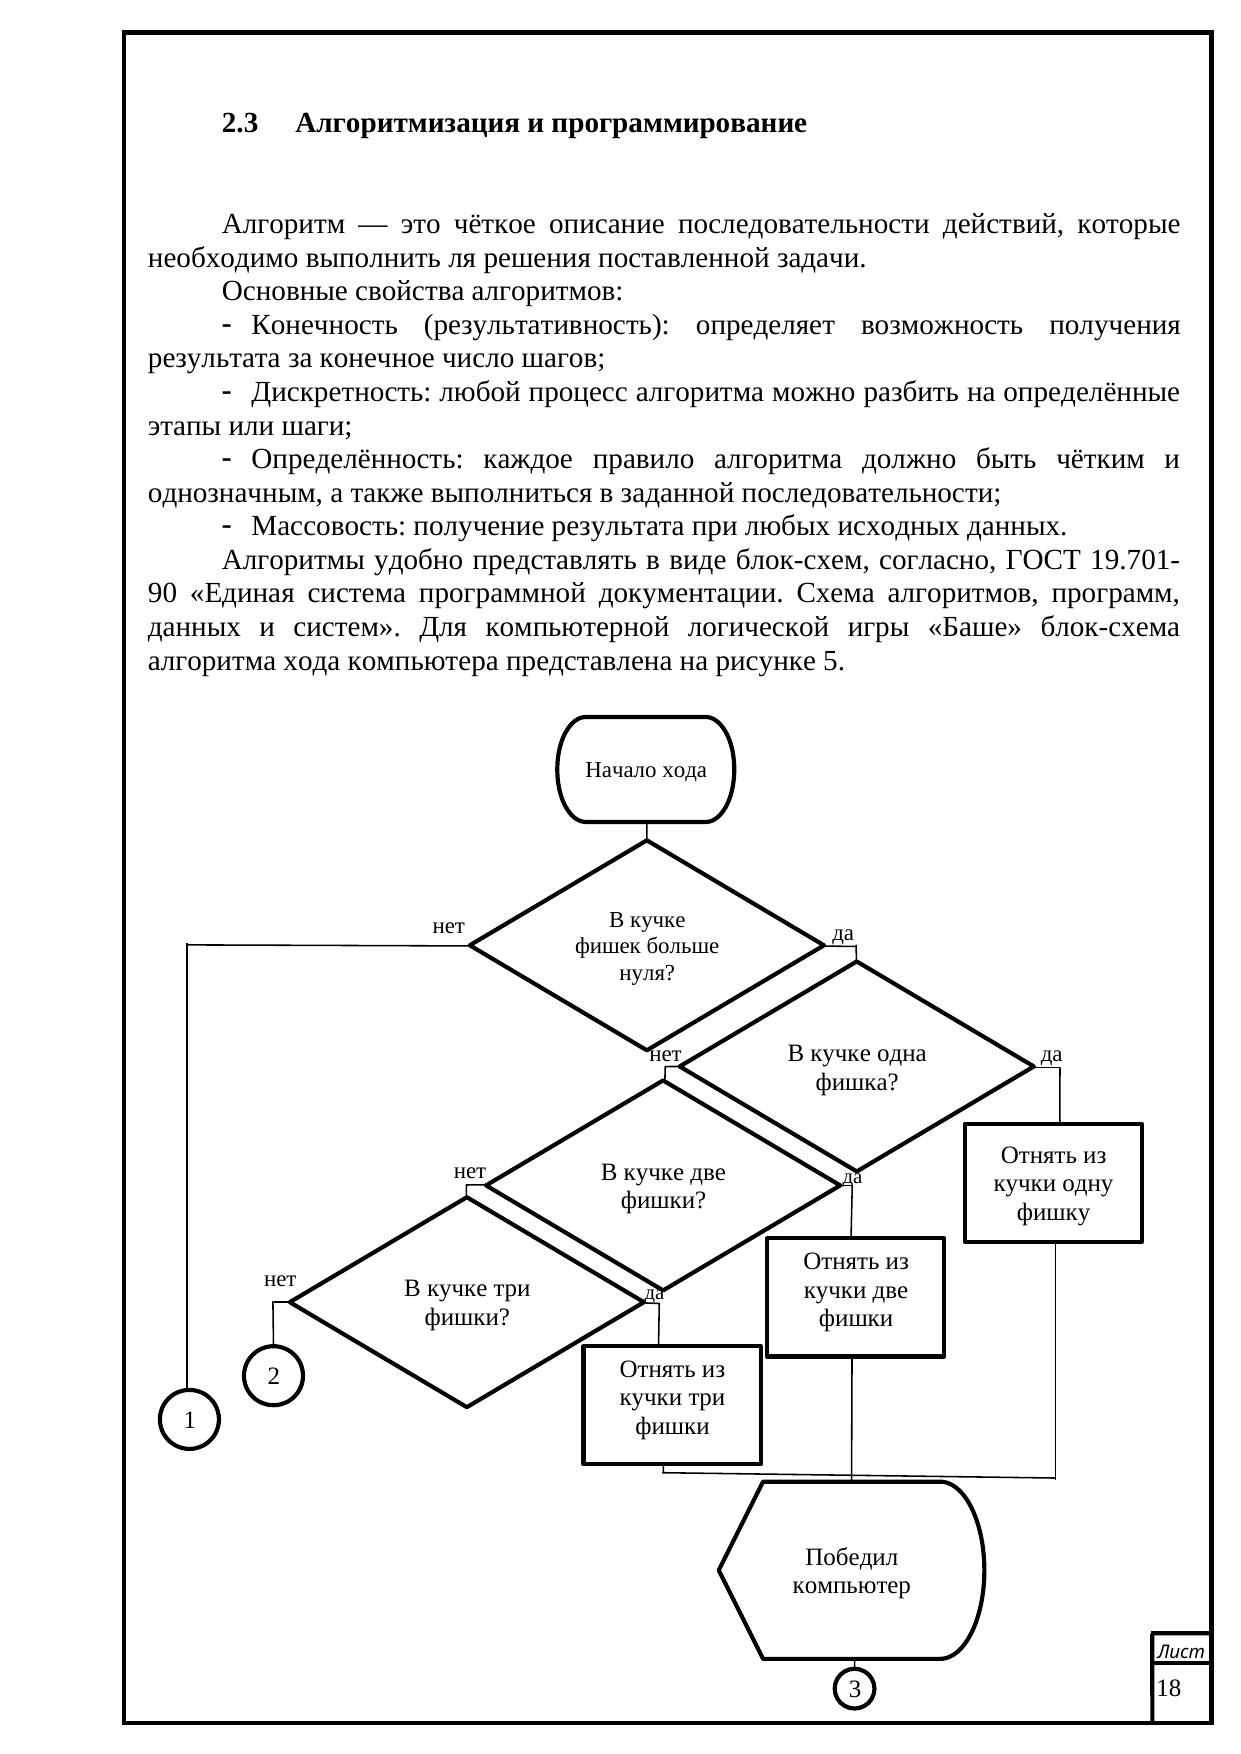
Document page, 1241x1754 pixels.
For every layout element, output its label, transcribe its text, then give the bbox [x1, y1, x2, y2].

list Алгоритмы удобно представлять в виде блок-схем, согласно, ГОСТ 19.701-90 «Единая система программной документации. Схема алгоритмов, программ, данных и систем». Для компьютерной логической игры «Баше» блок-схема алгоритма хода компьютера представлена на рисунке 5. [148, 542, 1181, 676]
list Массовость: получение результата при любых исходных данных. [148, 508, 1181, 542]
list Дискретность: любой процесс алгоритма можно разбить на определённые этапы или шаги; [148, 374, 1181, 441]
list Основные свойства алгоритмов: [148, 273, 1181, 307]
subtitle Алгоритмизация и программирование [148, 106, 1181, 139]
list Определённость: каждое правило алгоритма должно быть чётким и однозначным, а также выполниться в заданной последовательности; [148, 441, 1181, 508]
list Алгоритм — это чёткое описание последовательности действий, которые необходимо выполнить ля решения поставленной задачи. [148, 206, 1181, 273]
list Конечность (результативность): определяет возможность получения результата за конечное число шагов; [148, 307, 1181, 374]
